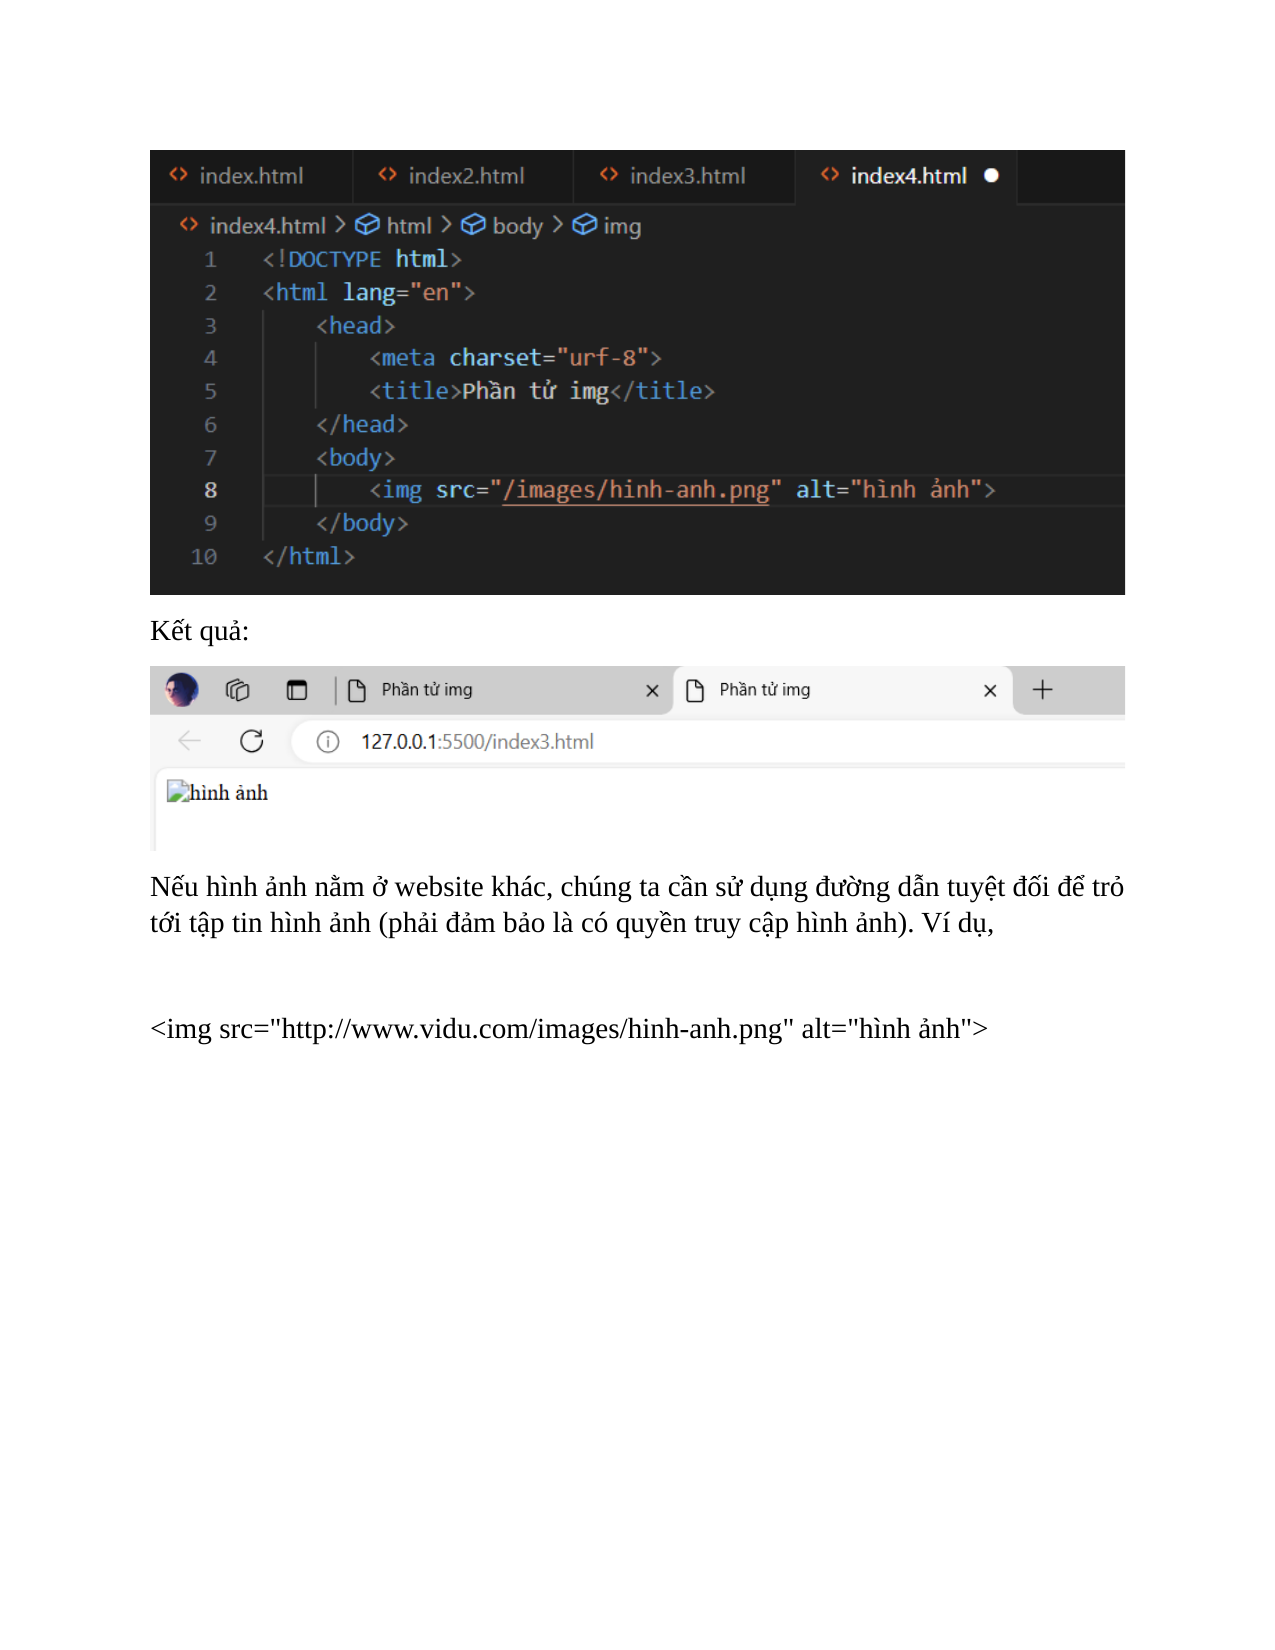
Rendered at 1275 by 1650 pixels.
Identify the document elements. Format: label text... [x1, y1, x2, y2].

text <img src="http://www.vidu.com/images/hinh-anh.png" alt="hình ảnh"> [150, 1011, 1125, 1044]
picture [150, 666, 1125, 851]
text Nếu hình ảnh nằm ở website khác, chúng ta cần sử dụng đường dẫn tuyệt đối để trỏ tới tập tin hình ảnh (phải đảm bảo là có quyền truy cập hình ảnh). Ví dụ, [150, 869, 1125, 939]
text Kết quả: [150, 613, 1125, 647]
picture [150, 150, 1125, 595]
